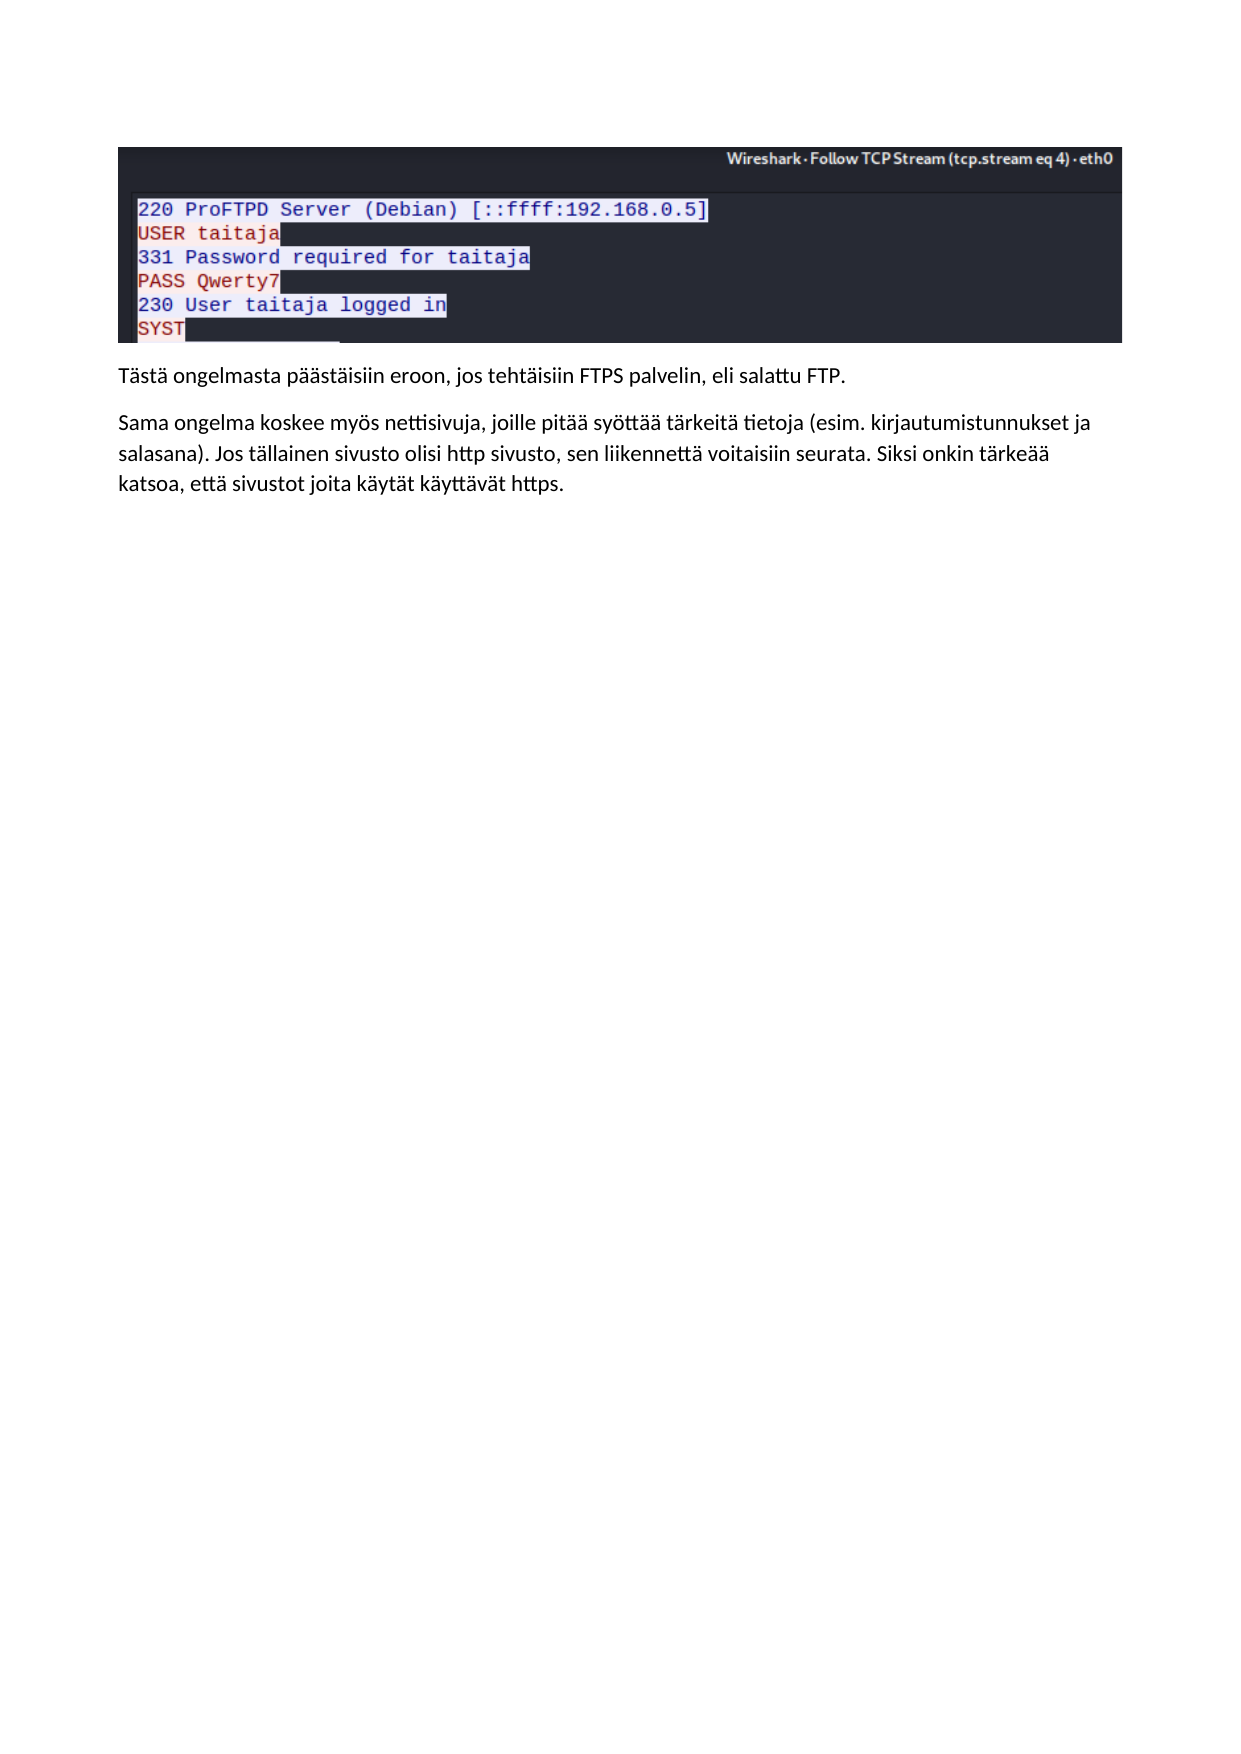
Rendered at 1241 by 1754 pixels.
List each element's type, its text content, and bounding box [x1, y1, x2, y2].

text Sama ongelma koskee myös nettisivuja, joille pitää syöttää tärkeitä tietoja (esim. kirjautumistunnukset ja salasana). Jos tällainen sivusto olisi http sivusto, sen liikennettä voitaisiin seurata. Siksi onkin tärkeää katsoa, että sivustot joita käytät käyttävät https. [118, 408, 1122, 497]
picture [118, 147, 1123, 343]
text Tästä ongelmasta päästäisiin eroon, jos tehtäisiin FTPS palvelin, eli salattu FTP. [118, 362, 1122, 390]
